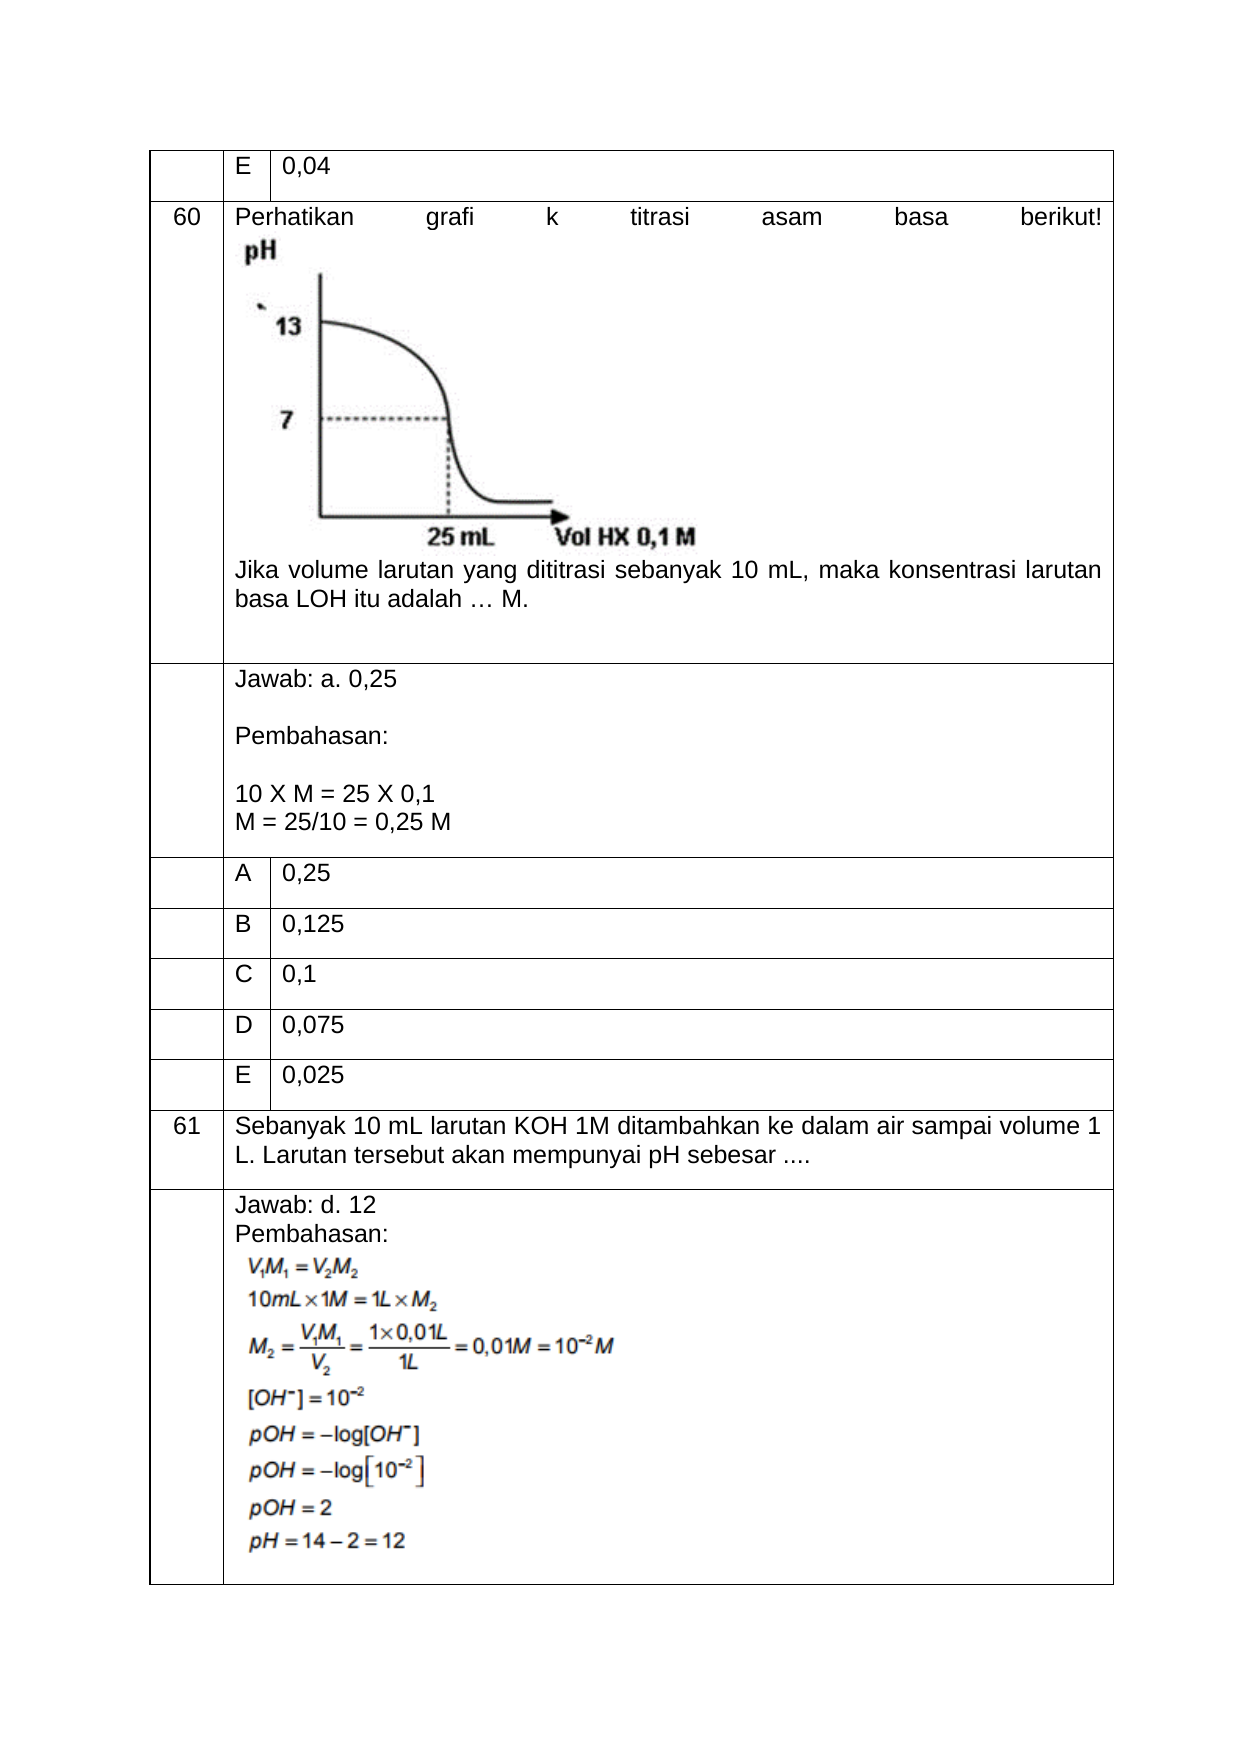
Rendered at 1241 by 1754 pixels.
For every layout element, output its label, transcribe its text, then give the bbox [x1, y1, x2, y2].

table_cell 0,25 [271, 858, 1113, 907]
table_cell D [224, 1010, 270, 1059]
table_cell [151, 1060, 223, 1110]
table_cell [151, 909, 223, 958]
picture [234, 1247, 633, 1564]
table_cell 61 [151, 1111, 223, 1189]
table_cell 0,025 [271, 1060, 1113, 1110]
table_cell 0,04 [271, 151, 1113, 201]
table_cell 0,075 [271, 1010, 1113, 1059]
table_cell 0,1 [271, 959, 1113, 1009]
table_cell [151, 664, 223, 857]
table_cell B [224, 909, 270, 958]
table_cell E [224, 151, 270, 201]
table_cell Jawab: a. 0,25 Pembahasan: 10 X M = 25 X 0,1 M = 25/10 = 0,25 M [224, 664, 1113, 857]
table_cell A [224, 858, 270, 907]
table_cell [151, 1010, 223, 1059]
table_cell 60 [151, 202, 223, 662]
table_cell [151, 959, 223, 1009]
table_cell C [224, 959, 270, 1009]
table_cell E [224, 1060, 270, 1110]
picture [234, 230, 707, 556]
table_cell [151, 151, 223, 201]
table_cell Perhatikan grafi k titrasi asam basa berikut! Jika volume larutan yang dititrasi sebanyak 10 mL, maka konsentrasi larutan basa LOH itu adalah … M. [224, 202, 1113, 662]
table_cell [151, 1190, 223, 1584]
table_cell [151, 858, 223, 907]
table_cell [224, 1190, 1113, 1584]
table_cell Sebanyak 10 mL larutan KOH 1M ditambahkan ke dalam air sampai volume 1 L. Larutan tersebut akan mempunyai pH sebesar .... [224, 1111, 1113, 1189]
table_cell 0,125 [271, 909, 1113, 958]
